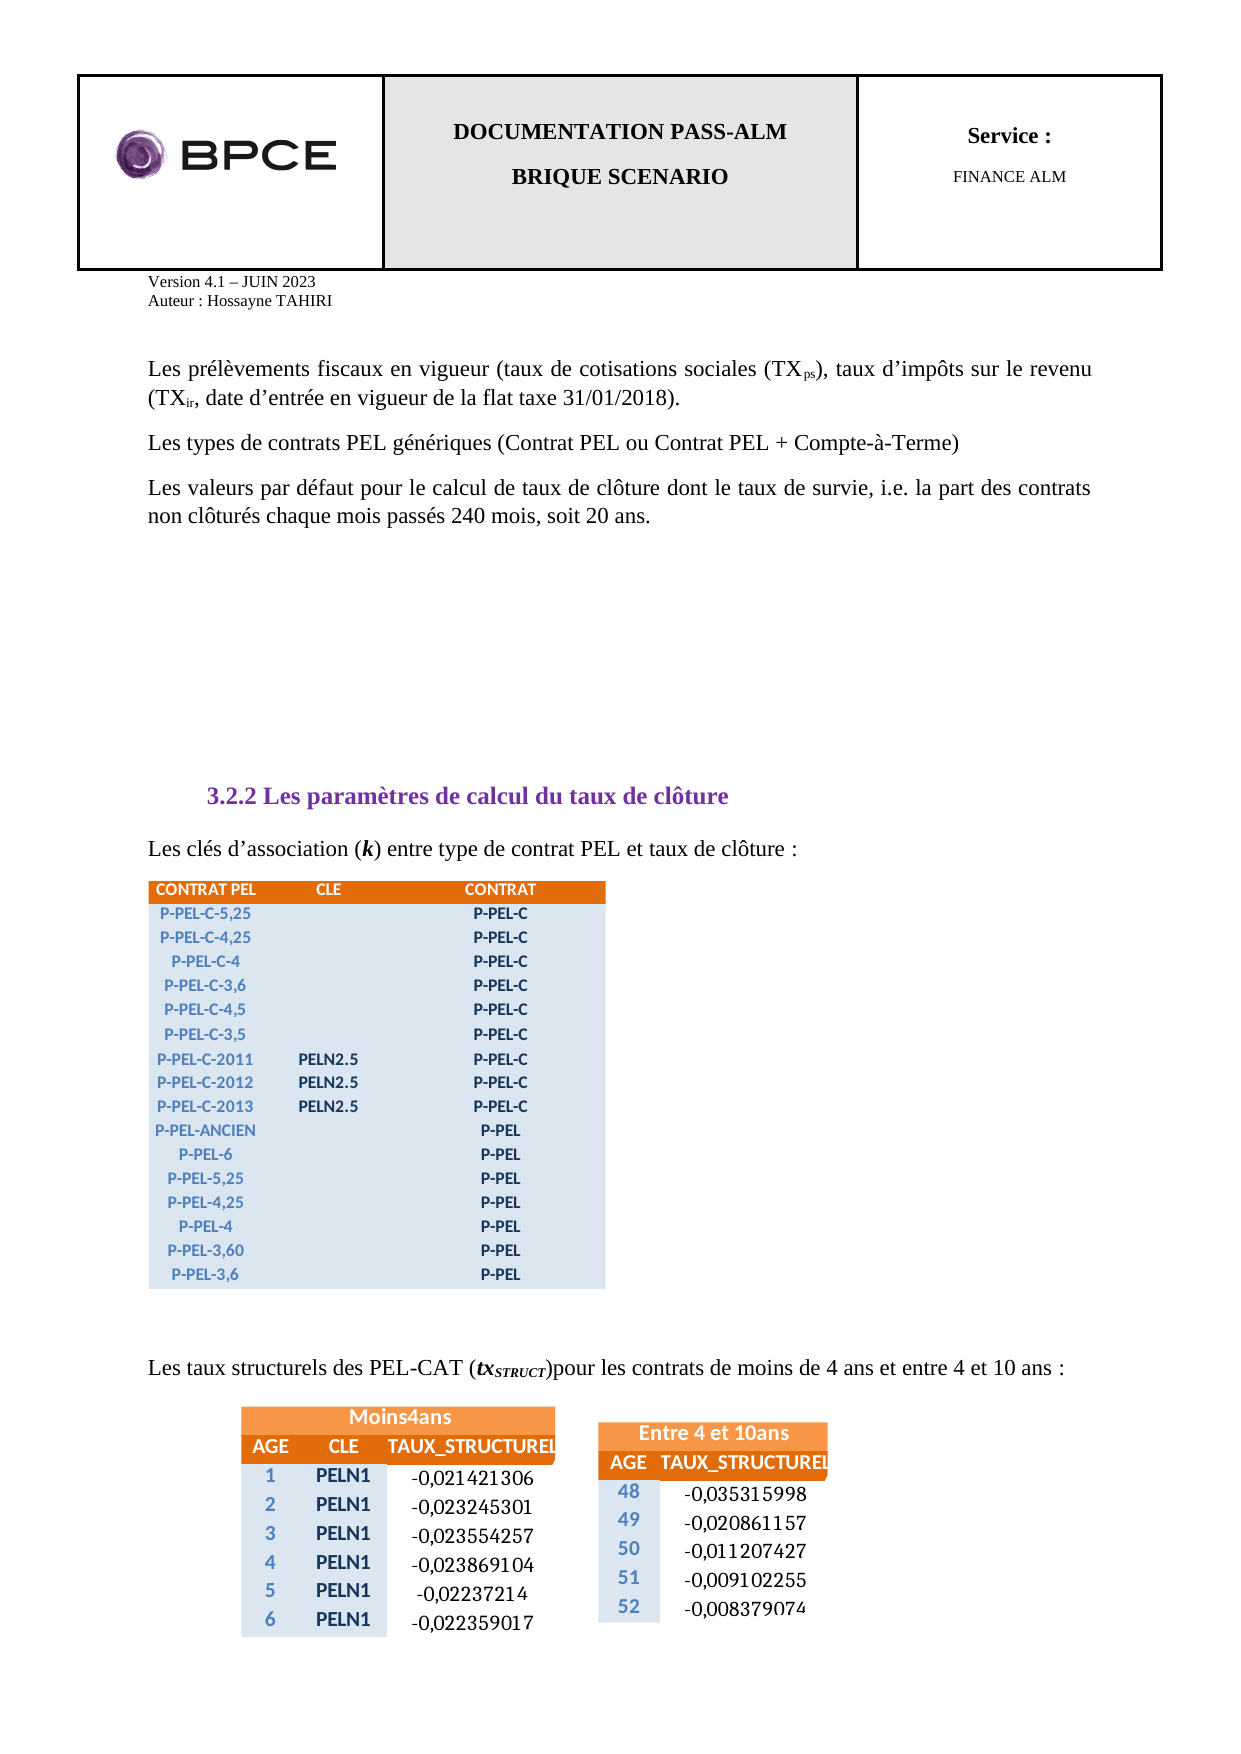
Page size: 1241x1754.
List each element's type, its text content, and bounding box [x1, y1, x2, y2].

picture [105, 115, 357, 192]
text Les clés d’association (k) entre type de contrat PEL et taux de clôture : [148, 835, 1093, 861]
text Les valeurs par défaut pour le calcul de taux de clôture dont le taux de survie, i.e. la part des contrats non clôturés chaque mois passés 240 mois, soit 20 ans. [148, 474, 1093, 529]
text Les taux structurels des PEL-CAT (txSTRUCT)pour les contrats de moins de 4 ans et entre 4 et 10 ans : [148, 1354, 1093, 1380]
text Les types de contrats PEL génériques (Contrat PEL ou Contrat PEL + Compte-à-Terme) [148, 429, 1093, 455]
subtitle 3.2.2 Les paramètres de calcul du taux de clôture [148, 781, 1093, 810]
text Les prélèvements fiscaux en vigueur (taux de cotisations sociales (TXps), taux d’impôts sur le revenu (TXir, date d’entrée en vigueur de la flat taxe 31/01/2018). [148, 355, 1093, 410]
